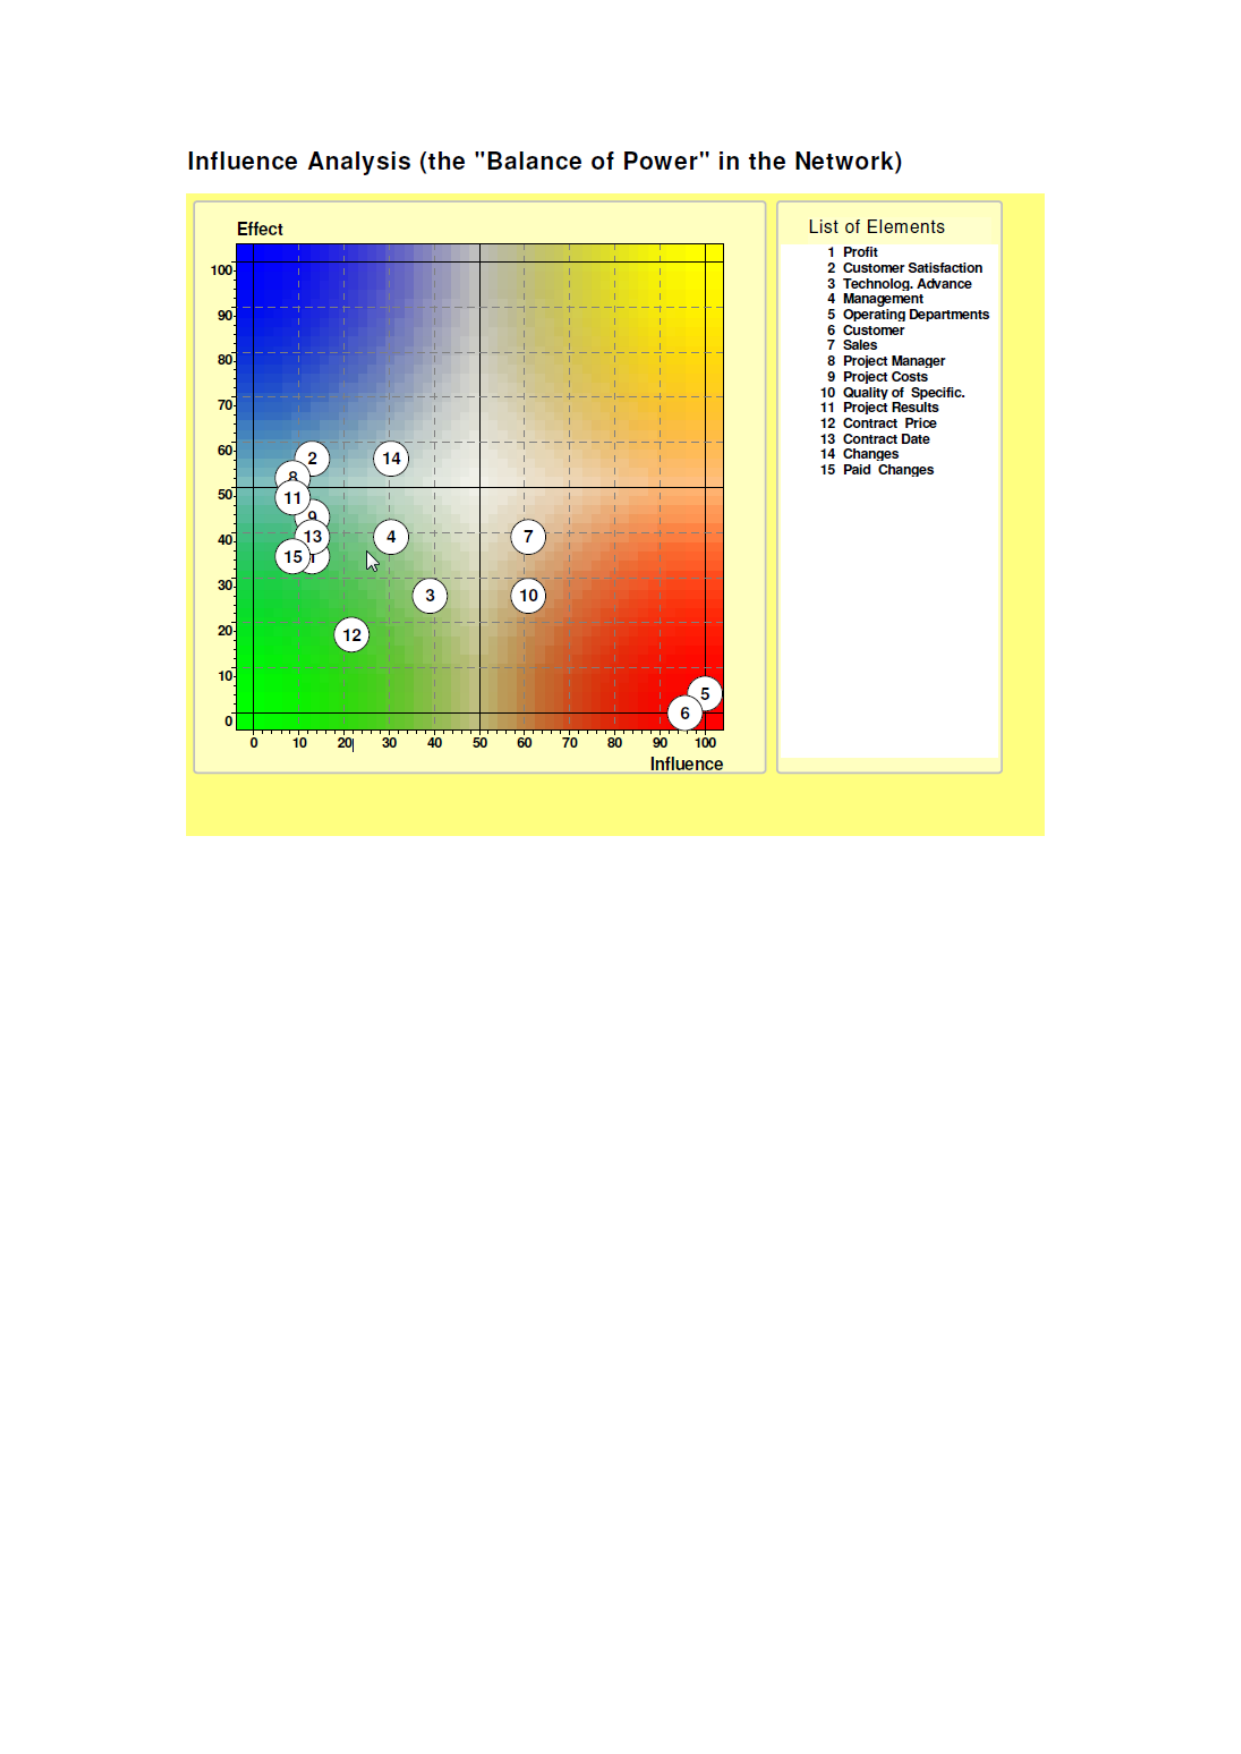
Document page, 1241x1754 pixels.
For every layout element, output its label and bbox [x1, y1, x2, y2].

picture [177, 147, 1063, 844]
